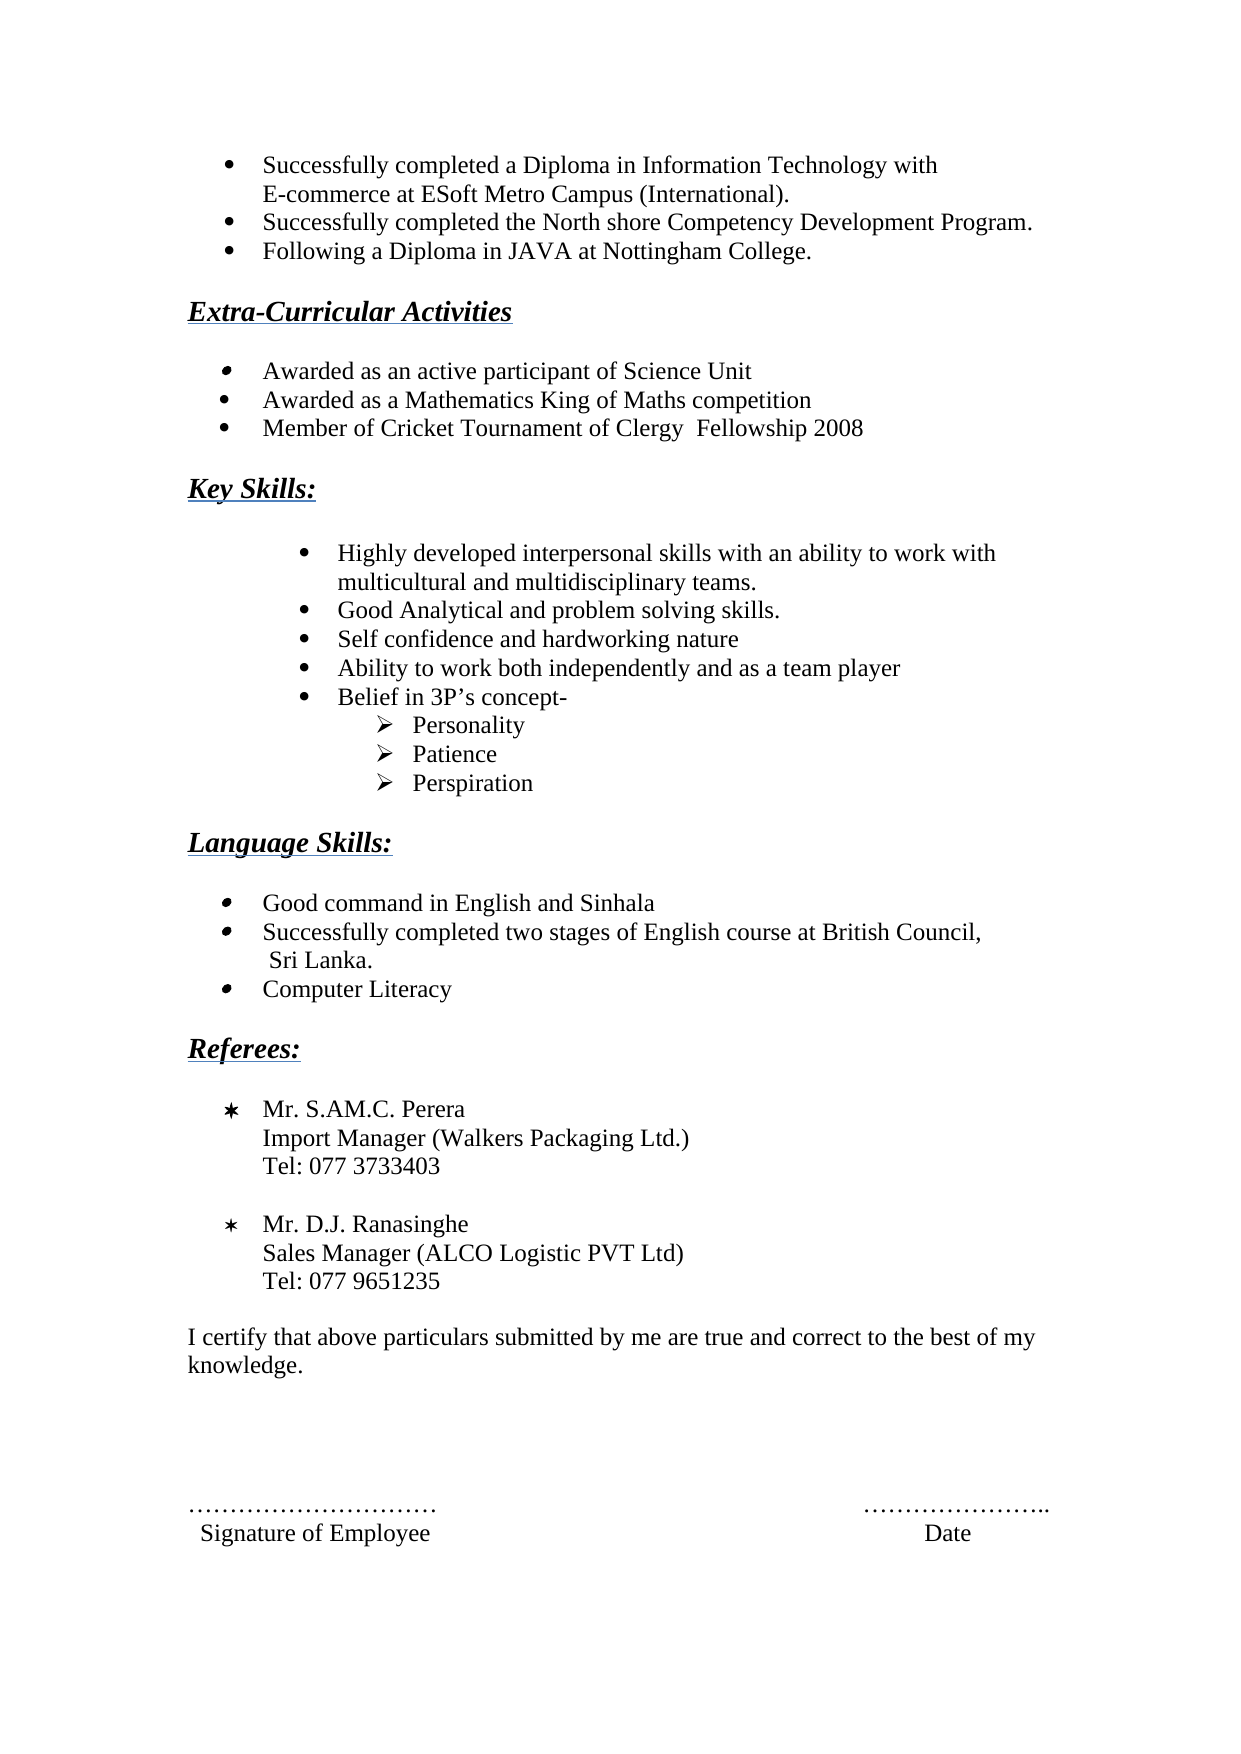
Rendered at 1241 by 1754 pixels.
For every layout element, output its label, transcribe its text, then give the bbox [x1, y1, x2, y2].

text Key Skills: [187, 471, 1053, 504]
list Self confidence and hardworking nature [300, 624, 1053, 653]
list Mr. D.J. Ranasinghe [225, 1209, 1053, 1238]
list Highly developed interpersonal skills with an ability to work with multicultural and multidisciplinary teams. [300, 538, 1053, 596]
list Import Manager (Walkers Packaging Ltd.) [262, 1123, 1053, 1151]
list Personality [375, 711, 1053, 739]
text Referees: [187, 1032, 1053, 1065]
list Sales Manager ( Logistic PVT Ltd) [262, 1238, 1053, 1266]
list Patience [375, 739, 1053, 768]
list Good command in English and Sinhala [225, 888, 1053, 917]
list Successfully completed the North shore Competency Development Program. [225, 207, 1053, 236]
list E-commerce at ESoft Metro Campus (International). [262, 179, 1053, 207]
list Belief in 3P’s concept- [300, 682, 1053, 711]
list Following a Diploma in JAVA at Nottingham College. [225, 236, 1053, 265]
list Sri Lanka. [262, 945, 1053, 974]
list Ability to work both independently and as a team player [300, 653, 1053, 682]
list Successfully completed two stages of English course at British Council, [225, 917, 1053, 945]
text Extra-Curricular Activities [187, 294, 1053, 327]
list Perspiration [375, 768, 1053, 797]
text ………………………… ………………….. [187, 1489, 1053, 1518]
text Language Skills: [187, 826, 1053, 859]
text Tel: 077 3733403 [187, 1151, 1053, 1180]
text I certify that above particulars submitted by me are true and correct to the best of my knowledge. [187, 1322, 1053, 1379]
list Computer Literacy [225, 974, 1053, 1003]
list Signature of Employee Date [187, 1518, 1053, 1547]
list Awarded as an active participant of Science Unit [225, 356, 1053, 385]
list Successfully completed a Diploma in Information Technology with [225, 150, 1053, 179]
list Mr. S.AM.C. Perera [225, 1094, 1053, 1123]
list Good Analytical and problem solving skills. [300, 596, 1053, 624]
list Awarded as a Mathematics King of Maths competition [225, 385, 1053, 413]
text Tel: 077 9651235 [187, 1266, 1053, 1295]
list Member of Cricket Tournament of Clergy Fellowship 2008 [225, 413, 1053, 442]
